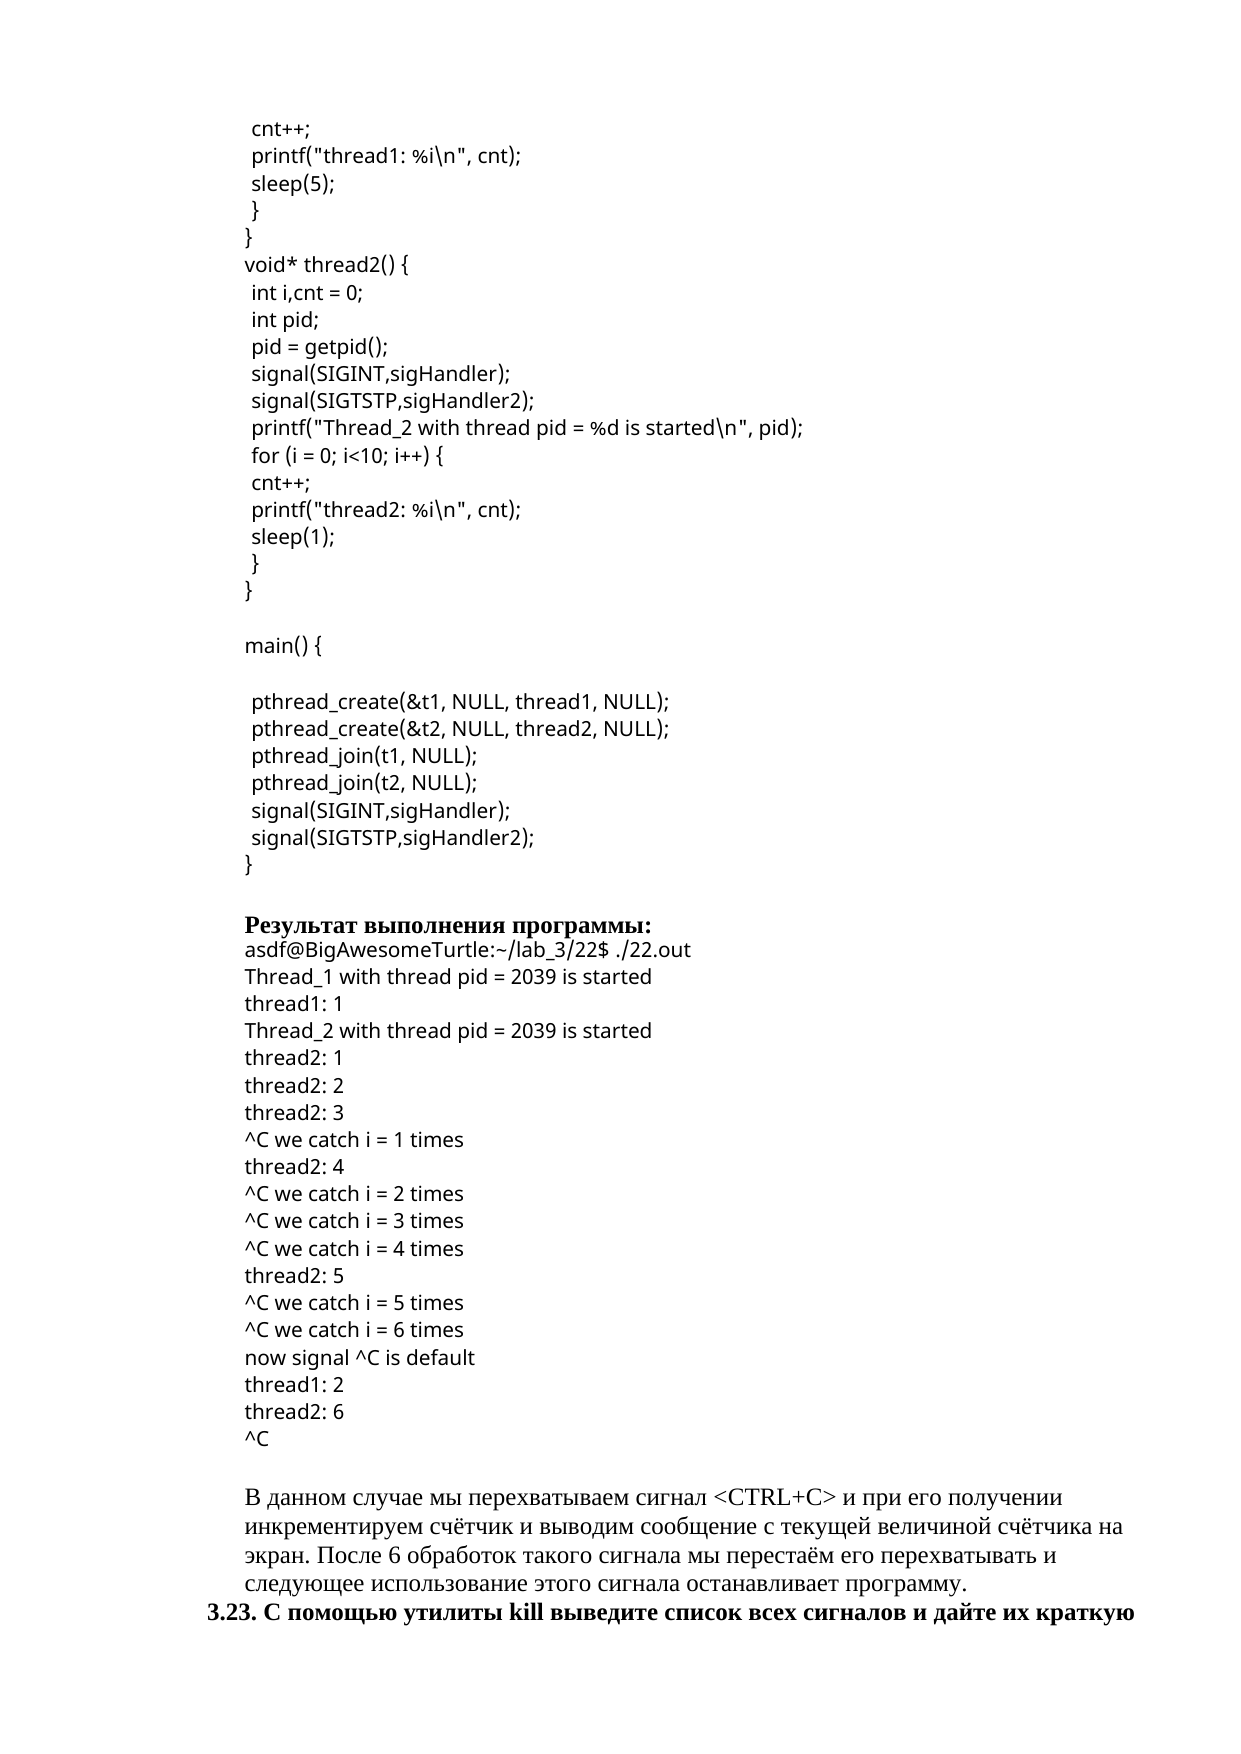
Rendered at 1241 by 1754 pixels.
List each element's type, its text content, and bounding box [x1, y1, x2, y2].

list В данном случае мы перехватываем сигнал <CTRL+C> и при его получении инкрементируем счётчик и выводим сообщение с текущей величиной счётчика на экран. После 6 обработок такого сигнала мы перестаём его перехватывать и следующее использование этого сигнала останавливает программу. [244, 1482, 1152, 1597]
list } [244, 854, 1152, 881]
list pthread_join(t2, NULL); [244, 772, 1152, 799]
list void* thread2() { [244, 254, 1152, 281]
list } [244, 553, 1152, 580]
list sleep(5); [244, 172, 1152, 200]
list for (i = 0; i<10; i++) { [244, 444, 1152, 472]
list pthread_join(t1, NULL); [244, 745, 1152, 772]
list signal(SIGTSTP,sigHandler2); [244, 827, 1152, 854]
list signal(SIGTSTP,sigHandler2); [244, 390, 1152, 417]
list } [244, 227, 1152, 254]
list printf("thread1: %i\n", cnt); [244, 145, 1152, 172]
list sleep(1); [244, 526, 1152, 553]
list pid = getpid(); [244, 336, 1152, 363]
list } [244, 580, 1152, 607]
list int i,cnt = 0; [244, 281, 1152, 308]
list cnt++; [244, 472, 1152, 499]
list asdf@BigAwesomeTurtle:~/lab_3/22$ ./22.out Thread_1 with thread pid = 2039 is started thread1: 1 Thread_2 with thread pid = 2039 is started thread2: 1 thread2: 2 thread2: 3 ^C we catch i = 1 times thread2: 4 ^C we catch i = 2 times ^C we catch i = 3 times ^C we catch i = 4 times thread2: 5 ^C we catch i = 5 times ^C we catch i = 6 times now signal ^C is default thread1: 2 thread2: 6 ^C [244, 938, 1152, 1455]
list printf("Thread_2 with thread pid = %d is started\n", pid); [244, 417, 1152, 444]
list pthread_create(&t1, NULL, thread1, NULL); [244, 691, 1152, 718]
list Результат выполнения программы: [244, 910, 1152, 938]
list pthread_create(&t2, NULL, thread2, NULL); [244, 718, 1152, 745]
list main() { [244, 635, 1152, 662]
list } [244, 200, 1152, 227]
list signal(SIGINT,sigHandler); [244, 799, 1152, 827]
list signal(SIGINT,sigHandler); [244, 363, 1152, 390]
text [207, 1597, 1152, 1626]
list printf("thread2: %i\n", cnt); [244, 499, 1152, 526]
list cnt++; [244, 118, 1152, 145]
list int pid; [244, 308, 1152, 336]
